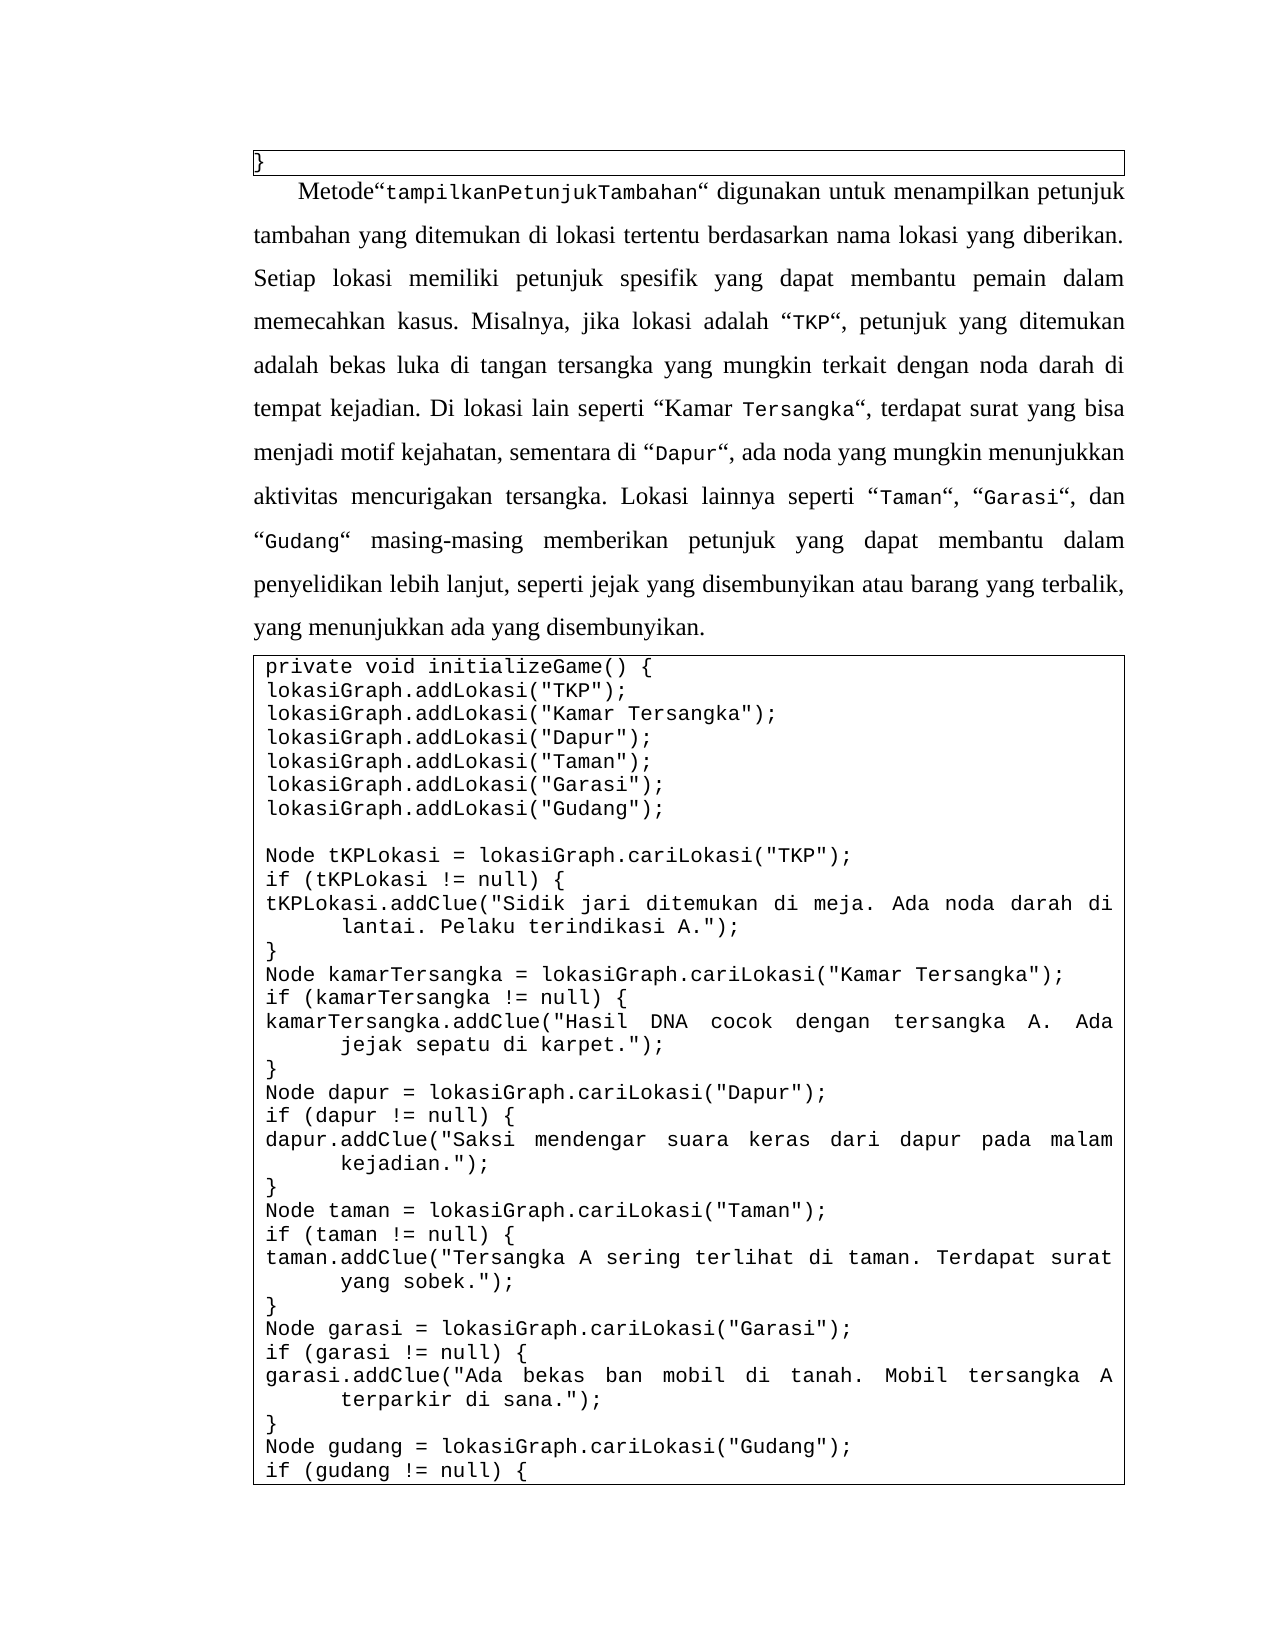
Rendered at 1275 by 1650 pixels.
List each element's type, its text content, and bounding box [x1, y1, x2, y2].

list Metode“tampilkanPetunjukTambahan“ digunakan untuk menampilkan petunjuk tambahan yang ditemukan di lokasi tertentu berdasarkan nama lokasi yang diberikan. Setiap lokasi memiliki petunjuk spesifik yang dapat membantu pemain dalam memecahkan kasus. Misalnya, jika lokasi adalah “TKP“, petunjuk yang ditemukan adalah bekas luka di tangan tersangka yang mungkin terkait dengan noda darah di tempat kejadian. Di lokasi lain seperti “Kamar Tersangka“, terdapat surat yang bisa menjadi motif kejahatan, sementara di “Dapur“, ada noda yang mungkin menunjukkan aktivitas mencurigakan tersangka. Lokasi lainnya seperti “Taman“, “Garasi“, dan “Gudang“ masing-masing memberikan petunjuk yang dapat membantu dalam penyelidikan lebih lanjut, seperti jejak yang disembunyikan atau barang yang terbalik, yang menunjukkan ada yang disembunyikan. [253, 176, 1125, 641]
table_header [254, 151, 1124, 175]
